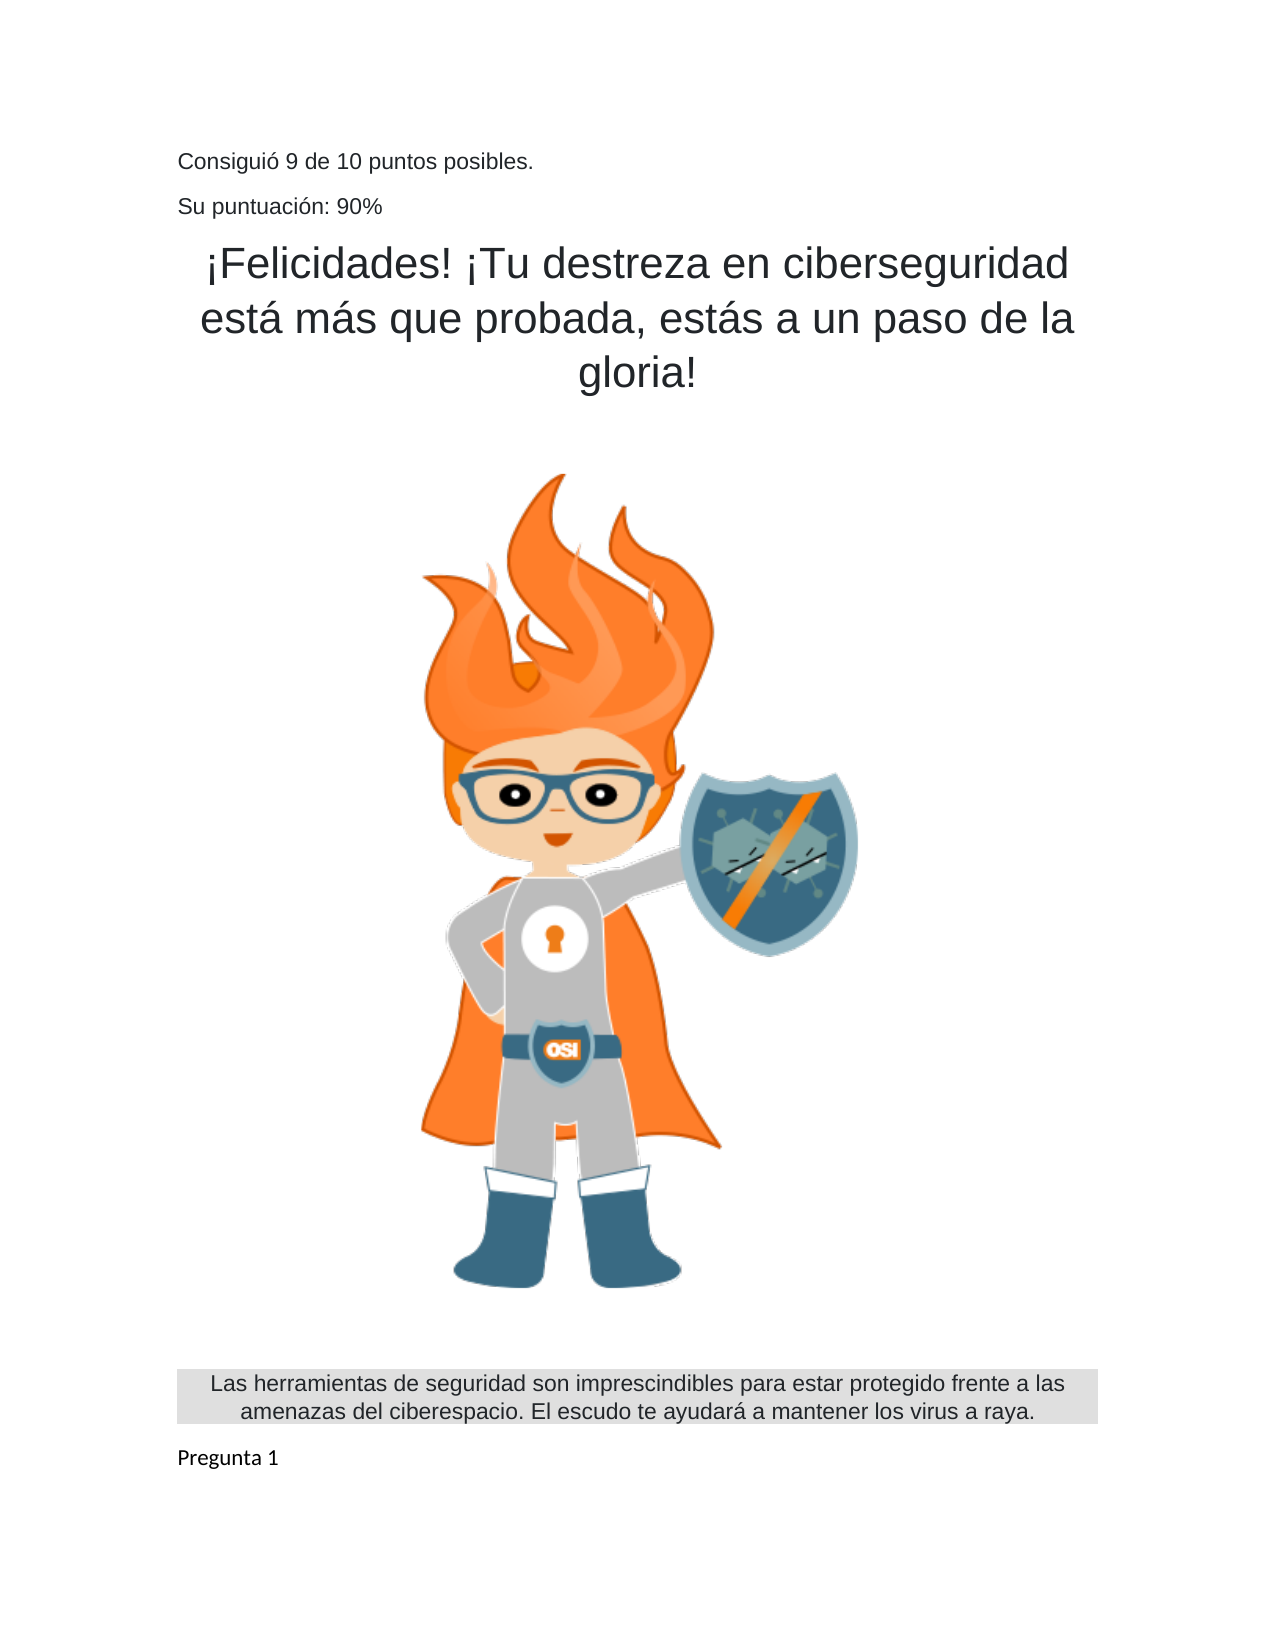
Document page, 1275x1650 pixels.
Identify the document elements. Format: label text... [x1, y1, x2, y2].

text Consiguió 9 de 10 puntos posibles. [177, 148, 1098, 174]
text Las herramientas de seguridad son imprescindibles para estar protegido frente a las amenazas del ciberespacio. El escudo te ayudará a mantener los virus a raya. [177, 1369, 1098, 1424]
subtitle ¡Felicidades! ¡Tu destreza en ciberseguridad está más que probada, estás a un paso de la gloria! [177, 238, 1098, 397]
text Su puntuación: 90% [177, 193, 1098, 219]
text Pregunta 1 [177, 1443, 1098, 1471]
picture [286, 413, 989, 1351]
